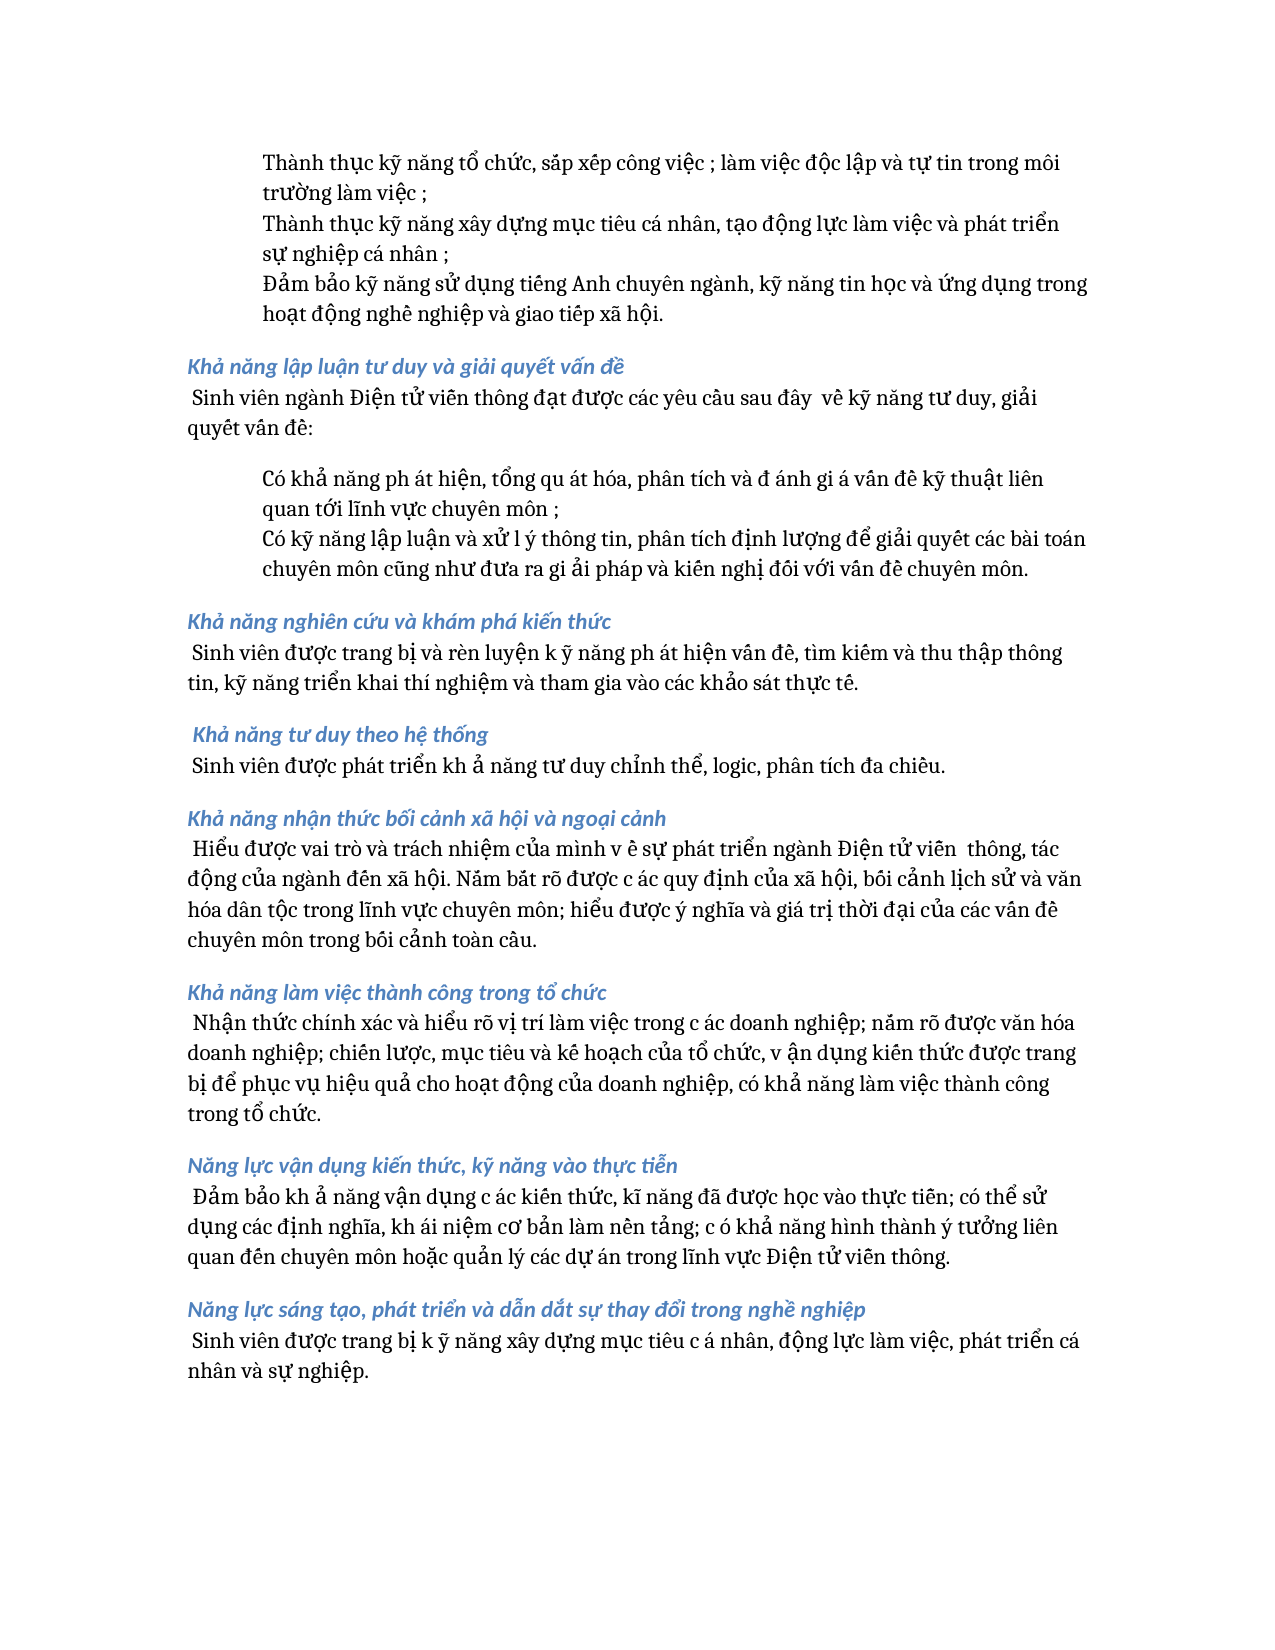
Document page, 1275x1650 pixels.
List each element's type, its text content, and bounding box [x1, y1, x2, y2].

text Sinh viên được phát triển kh ả năng tư duy chỉnh thể, logic, phân tích đa chiều. [187, 753, 1087, 779]
subtitle Năng lực vận dụng kiến thức, kỹ năng vào thực tiễn [187, 1152, 1087, 1179]
text Sinh viên ngành Điện tử viễn thông đạt được các yêu cầu sau đây về kỹ năng tư duy, giải quyết vấn đề: [187, 384, 1087, 441]
list Đảm bảo kỹ năng sử dụng tiếng Anh chuyên ngành, kỹ năng tin học và ứng dụng trong hoạt động nghề nghiệp và giao tiếp xã hội. [262, 271, 1087, 327]
subtitle Năng lực sáng tạo, phát triển và dẫn dắt sự thay đổi trong nghề nghiệp [187, 1295, 1087, 1323]
text Sinh viên được trang bị và rèn luyện k ỹ năng ph át hiện vấn đề, tìm kiếm và thu thập thông tin, kỹ năng triển khai thí nghiệm và tham gia vào các khảo sát thực tế. [187, 639, 1087, 696]
subtitle Khả năng tư duy theo hệ thống [187, 721, 1087, 749]
subtitle Khả năng làm việc thành công trong tổ chức [187, 978, 1087, 1006]
text Hiểu được vai trò và trách nhiệm của mình v ề sự phát triển ngành Điện tử viễn thông, tác động của ngành đến xã hội. Nắm bắt rõ được c ác quy định của xã hội, bối cảnh lịch sử và văn hóa dân tộc trong lĩnh vực chuyên môn; hiểu được ý nghĩa và giá trị thời đại của các vấn đề chuyên môn trong bối cảnh toàn cầu. [187, 836, 1087, 953]
list Thành thục kỹ năng tổ chức, sắp xếp công việc ; làm việc độc lập và tự tin trong môi trường làm việc ; [262, 150, 1087, 207]
subtitle Khả năng nghiên cứu và khám phá kiến thức [187, 607, 1087, 635]
list Thành thục kỹ năng xây dựng mục tiêu cá nhân, tạo động lực làm việc và phát triển sự nghiệp cá nhân ; [262, 210, 1087, 267]
text Sinh viên được trang bị k ỹ năng xây dựng mục tiêu c á nhân, động lực làm việc, phát triển cá nhân và sự nghiệp. [187, 1327, 1087, 1384]
subtitle Khả năng nhận thức bối cảnh xã hội và ngoại cảnh [187, 804, 1087, 832]
subtitle Khả năng lập luận tư duy và giải quyết vấn đề [187, 352, 1087, 380]
text Nhận thức chính xác và hiểu rõ vị trí làm việc trong c ác doanh nghiệp; nắm rõ được văn hóa doanh nghiệp; chiến lược, mục tiêu và kế hoạch của tổ chức, v ận dụng kiến thức được trang bị để phục vụ hiệu quả cho hoạt động của doanh nghiệp, có khả năng làm việc thành công trong tổ chức. [187, 1010, 1087, 1127]
list Có khả năng ph át hiện, tổng qu át hóa, phân tích và đ ánh gi á vấn đề kỹ thuật liên quan tới lĩnh vực chuyên môn ; [262, 466, 1087, 522]
list Có kỹ năng lập luận và xử l ý thông tin, phân tích định lượng để giải quyết các bài toán chuyên môn cũng như đưa ra gi ải pháp và kiến nghị đối với vấn đề chuyên môn. [262, 526, 1087, 582]
text Đảm bảo kh ả năng vận dụng c ác kiến thức, kĩ năng đã được học vào thực tiễn; có thể sử dụng các định nghĩa, kh ái niệm cơ bản làm nền tảng; c ó khả năng hình thành ý tưởng liên quan đến chuyên môn hoặc quản lý các dự án trong lĩnh vực Điện tử viễn thông. [187, 1184, 1087, 1271]
